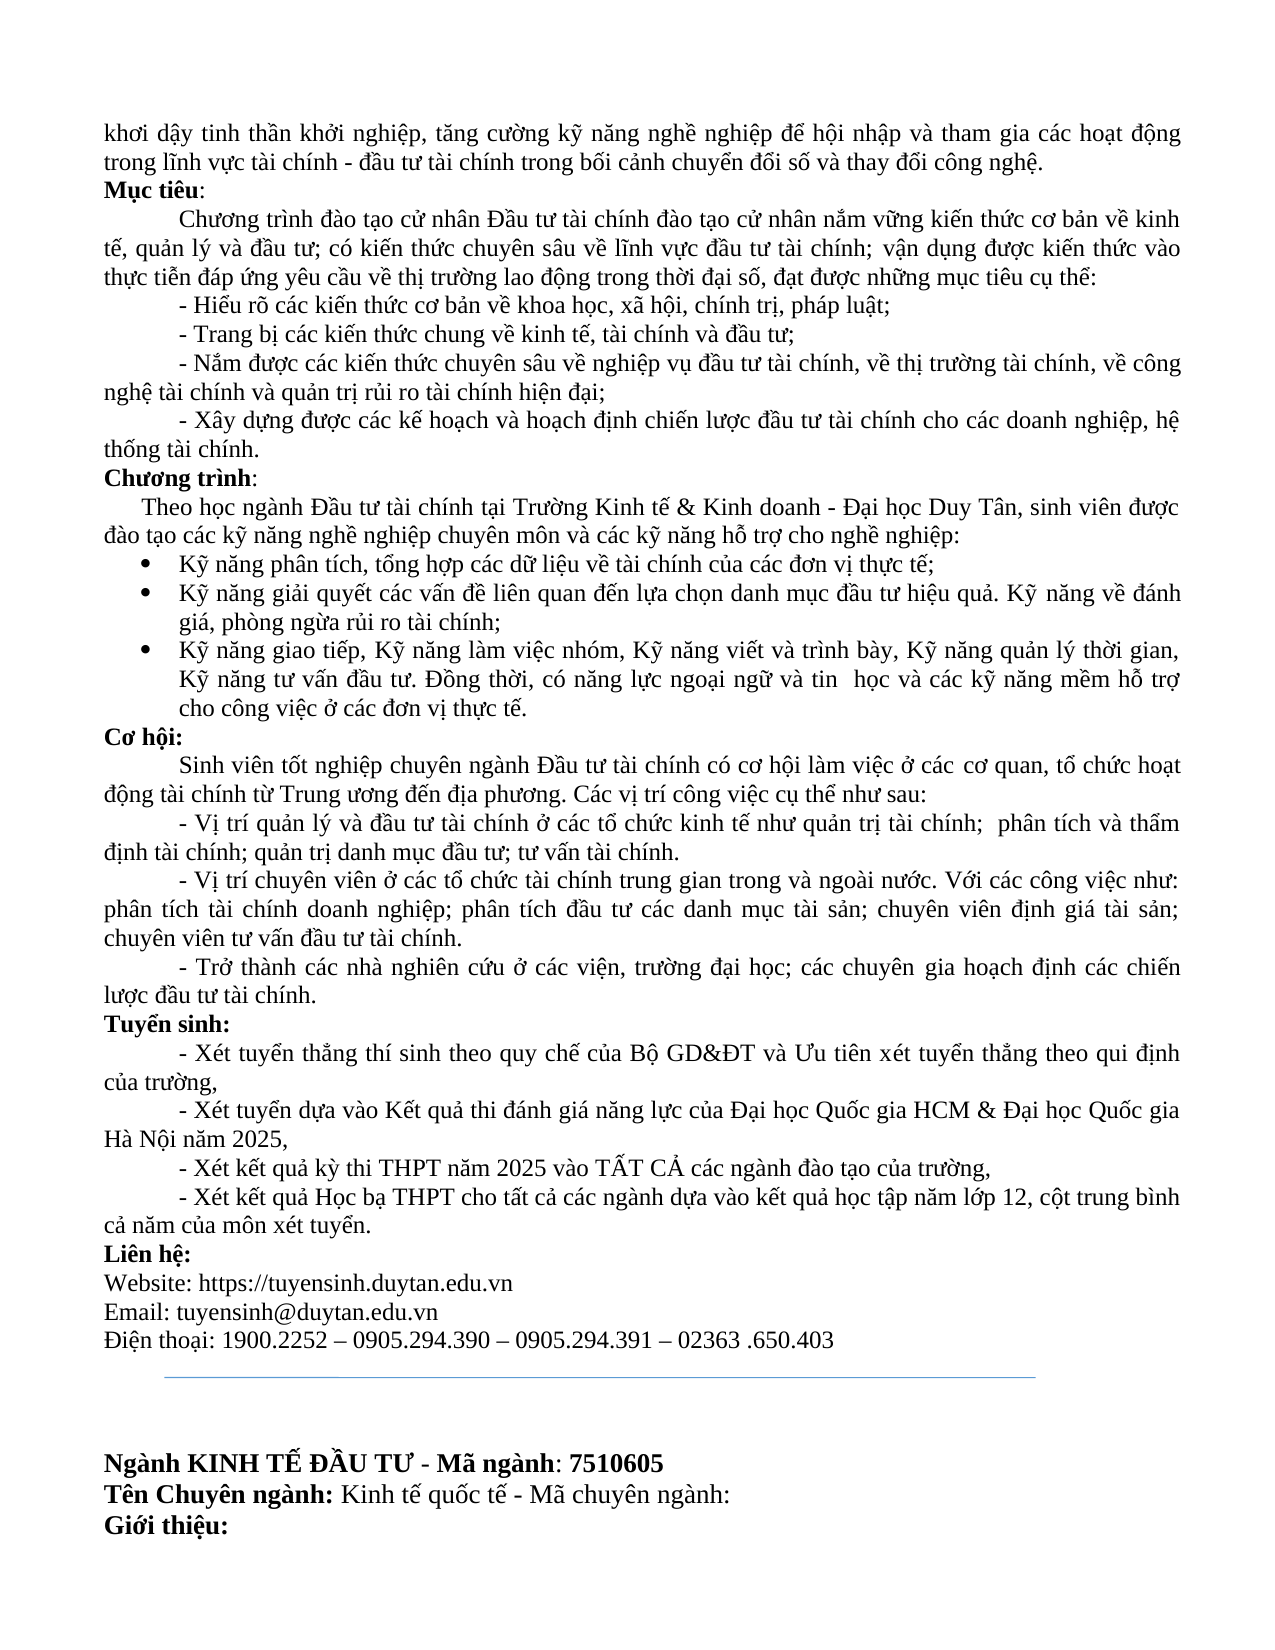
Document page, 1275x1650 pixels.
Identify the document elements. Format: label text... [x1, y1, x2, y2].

text - Hiểu rõ các kiến thức cơ bản về khoa học, xã hội, chính trị, pháp luật; [103, 291, 1181, 319]
text Chương trình đào tạo cử nhân Đầu tư tài chính đào tạo cử nhân nắm vững kiến thức cơ bản về kinh tế, quản lý và đầu tư; có kiến thức chuyên sâu về lĩnh vực đầu tư tài chính; vận dụng được kiến thức vào thực tiễn đáp ứng yêu cầu về thị trường lao động trong thời đại số, đạt được những mục tiêu cụ thể: [103, 204, 1181, 291]
text Email: tuyensinh@duytan.edu.vn [103, 1297, 1181, 1326]
text Tên Chuyên ngành: Kinh tế quốc tế - Mã chuyên ngành: [103, 1478, 1181, 1509]
text Ngành KINH TẾ ĐẦU TƯ - Mã ngành: 7510605 [103, 1447, 1181, 1478]
text - Xét tuyển dựa vào Kết quả thi đánh giá năng lực của Đại học Quốc gia HCM & Đại học Quốc gia Hà Nội năm 2025, [103, 1096, 1181, 1153]
text Chương trình: [103, 463, 1181, 492]
text Mục tiêu: [103, 176, 1181, 204]
list Kỹ năng giải quyết các vấn đề liên quan đến lựa chọn danh mục đầu tư hiệu quả. Kỹ năng về đánh giá, phòng ngừa rủi ro tài chính; [141, 578, 1181, 636]
text Liên hệ: [103, 1239, 1181, 1268]
text Điện thoại: 1900.2252 – 0905.294.390 – 0905.294.391 – 02363 .650.403 [103, 1326, 1181, 1354]
text Sinh viên tốt nghiệp chuyên ngành Đầu tư tài chính có cơ hội làm việc ở các cơ quan, tổ chức hoạt động tài chính từ Trung ương đến địa phương. Các vị trí công việc cụ thể như sau: [103, 751, 1181, 808]
text - Xét kết quả Học bạ THPT cho tất cả các ngành dựa vào kết quả học tập năm lớp 12, cột trung bình cả năm của môn xét tuyển. [103, 1182, 1181, 1239]
text Cơ hội: [103, 722, 1181, 751]
text - Trang bị các kiến thức chung về kinh tế, tài chính và đầu tư; [103, 319, 1181, 348]
list Kỹ năng giao tiếp, Kỹ năng làm việc nhóm, Kỹ năng viết và trình bày, Kỹ năng quản lý thời gian, Kỹ năng tư vấn đầu tư. Đồng thời, có năng lực ngoại ngữ và tin học và các kỹ năng mềm hỗ trợ cho công việc ở các đơn vị thực tế. [141, 636, 1181, 722]
text - Xét kết quả kỳ thi THPT năm 2025 vào TẤT CẢ các ngành đào tạo của trường, [103, 1153, 1181, 1182]
text Tuyển sinh: [103, 1009, 1181, 1038]
text Website: https://tuyensinh.duytan.edu.vn [103, 1268, 1181, 1297]
text Theo học ngành Đầu tư tài chính tại Trường Kinh tế & Kinh doanh - Đại học Duy Tân, sinh viên được đào tạo các kỹ năng nghề nghiệp chuyên môn và các kỹ năng hỗ trợ cho nghề nghiệp: [103, 492, 1181, 549]
text - Vị trí chuyên viên ở các tổ chức tài chính trung gian trong và ngoài nước. Với các công việc như: phân tích tài chính doanh nghiệp; phân tích đầu tư các danh mục tài sản; chuyên viên định giá tài sản; chuyên viên tư vấn đầu tư tài chính. [103, 866, 1181, 952]
text - Nắm được các kiến thức chuyên sâu về nghiệp vụ đầu tư tài chính, về thị trường tài chính, về công nghệ tài chính và quản trị rủi ro tài chính hiện đại; [103, 348, 1181, 406]
text - Vị trí quản lý và đầu tư tài chính ở các tổ chức kinh tế như quản trị tài chính; phân tích và thẩm định tài chính; quản trị danh mục đầu tư; tư vấn tài chính. [103, 808, 1181, 866]
text Giới thiệu: [103, 1509, 1181, 1541]
list Kỹ năng phân tích, tổng hợp các dữ liệu về tài chính của các đơn vị thực tế; [141, 549, 1181, 578]
text - Trở thành các nhà nghiên cứu ở các viện, trường đại học; các chuyên gia hoạch định các chiến lược đầu tư tài chính. [103, 952, 1181, 1009]
text - Xét tuyển thẳng thí sinh theo quy chế của Bộ GD&ĐT và Ưu tiên xét tuyển thẳng theo qui định của trường, [103, 1038, 1181, 1096]
text - Xây dựng được các kế hoạch và hoạch định chiến lược đầu tư tài chính cho các doanh nghiệp, hệ thống tài chính. [103, 406, 1181, 463]
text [103, 118, 1181, 176]
